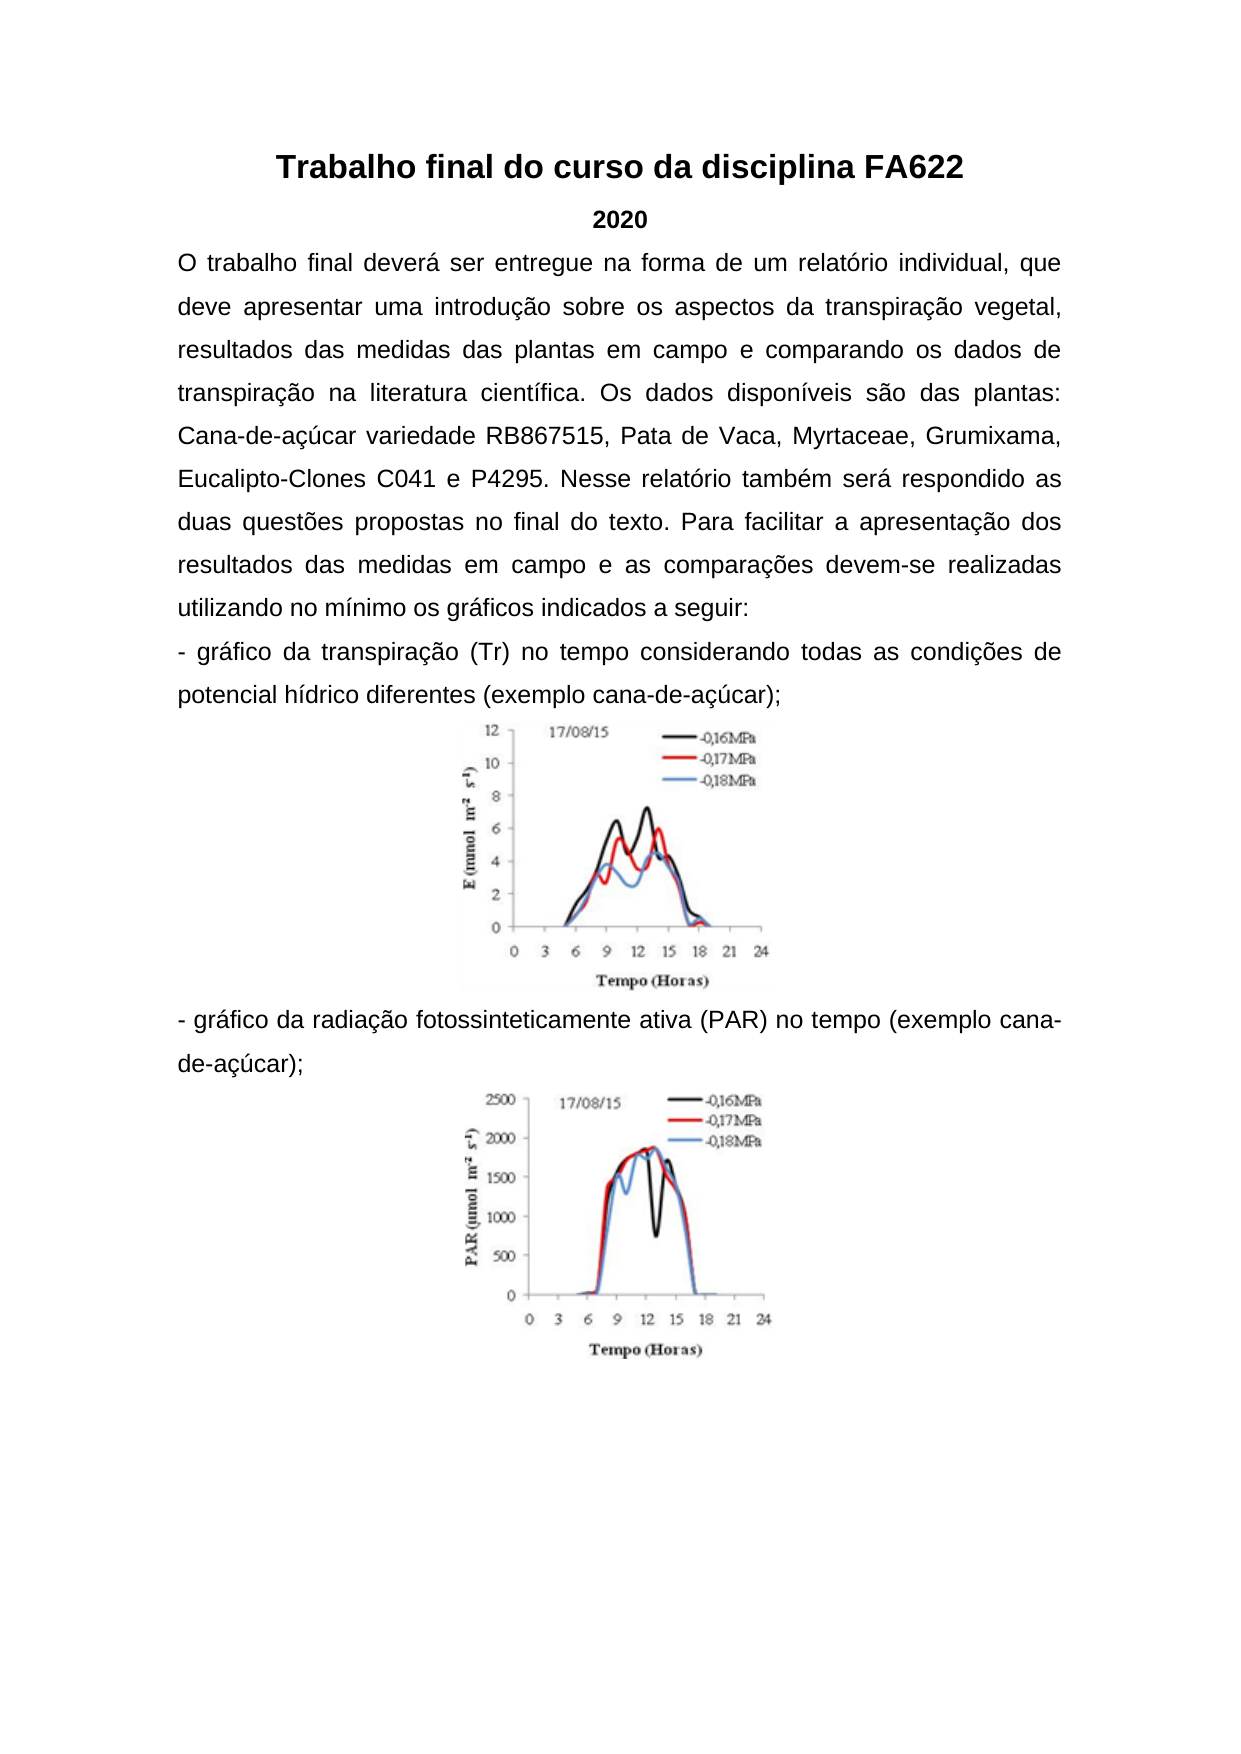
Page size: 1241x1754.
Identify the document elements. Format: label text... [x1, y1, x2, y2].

picture [464, 1091, 776, 1359]
text Trabalho final do curso da disciplina FA622 [177, 148, 1063, 186]
text O trabalho final deverá ser entregue na forma de um relatório individual, que deve apresentar uma introdução sobre os aspectos da transpiração vegetal, resultados das medidas das plantas em campo e comparando os dados de transpiração na literatura científica. Os dados disponíveis são das plantas: Cana-de-açúcar variedade RB867515, Pata de Vaca, Myrtaceae, Grumixama, Eucalipto-Clones C041 e P4295. Nesse relatório também será respondido as duas questões propostas no final do texto. Para facilitar a apresentação dos resultados das medidas em campo e as comparações devem-se realizadas utilizando no mínimo os gráficos indicados a seguir: [177, 248, 1063, 622]
text - gráfico da transpiração (Tr) no tempo considerando todas as condições de potencial hídrico diferentes (exemplo cana-de-açúcar); [177, 636, 1063, 708]
text 2020 [177, 205, 1063, 234]
picture [462, 722, 778, 992]
text - gráfico da radiação fotossinteticamente ativa (PAR) no tempo (exemplo cana-de-açúcar); [177, 1006, 1063, 1077]
